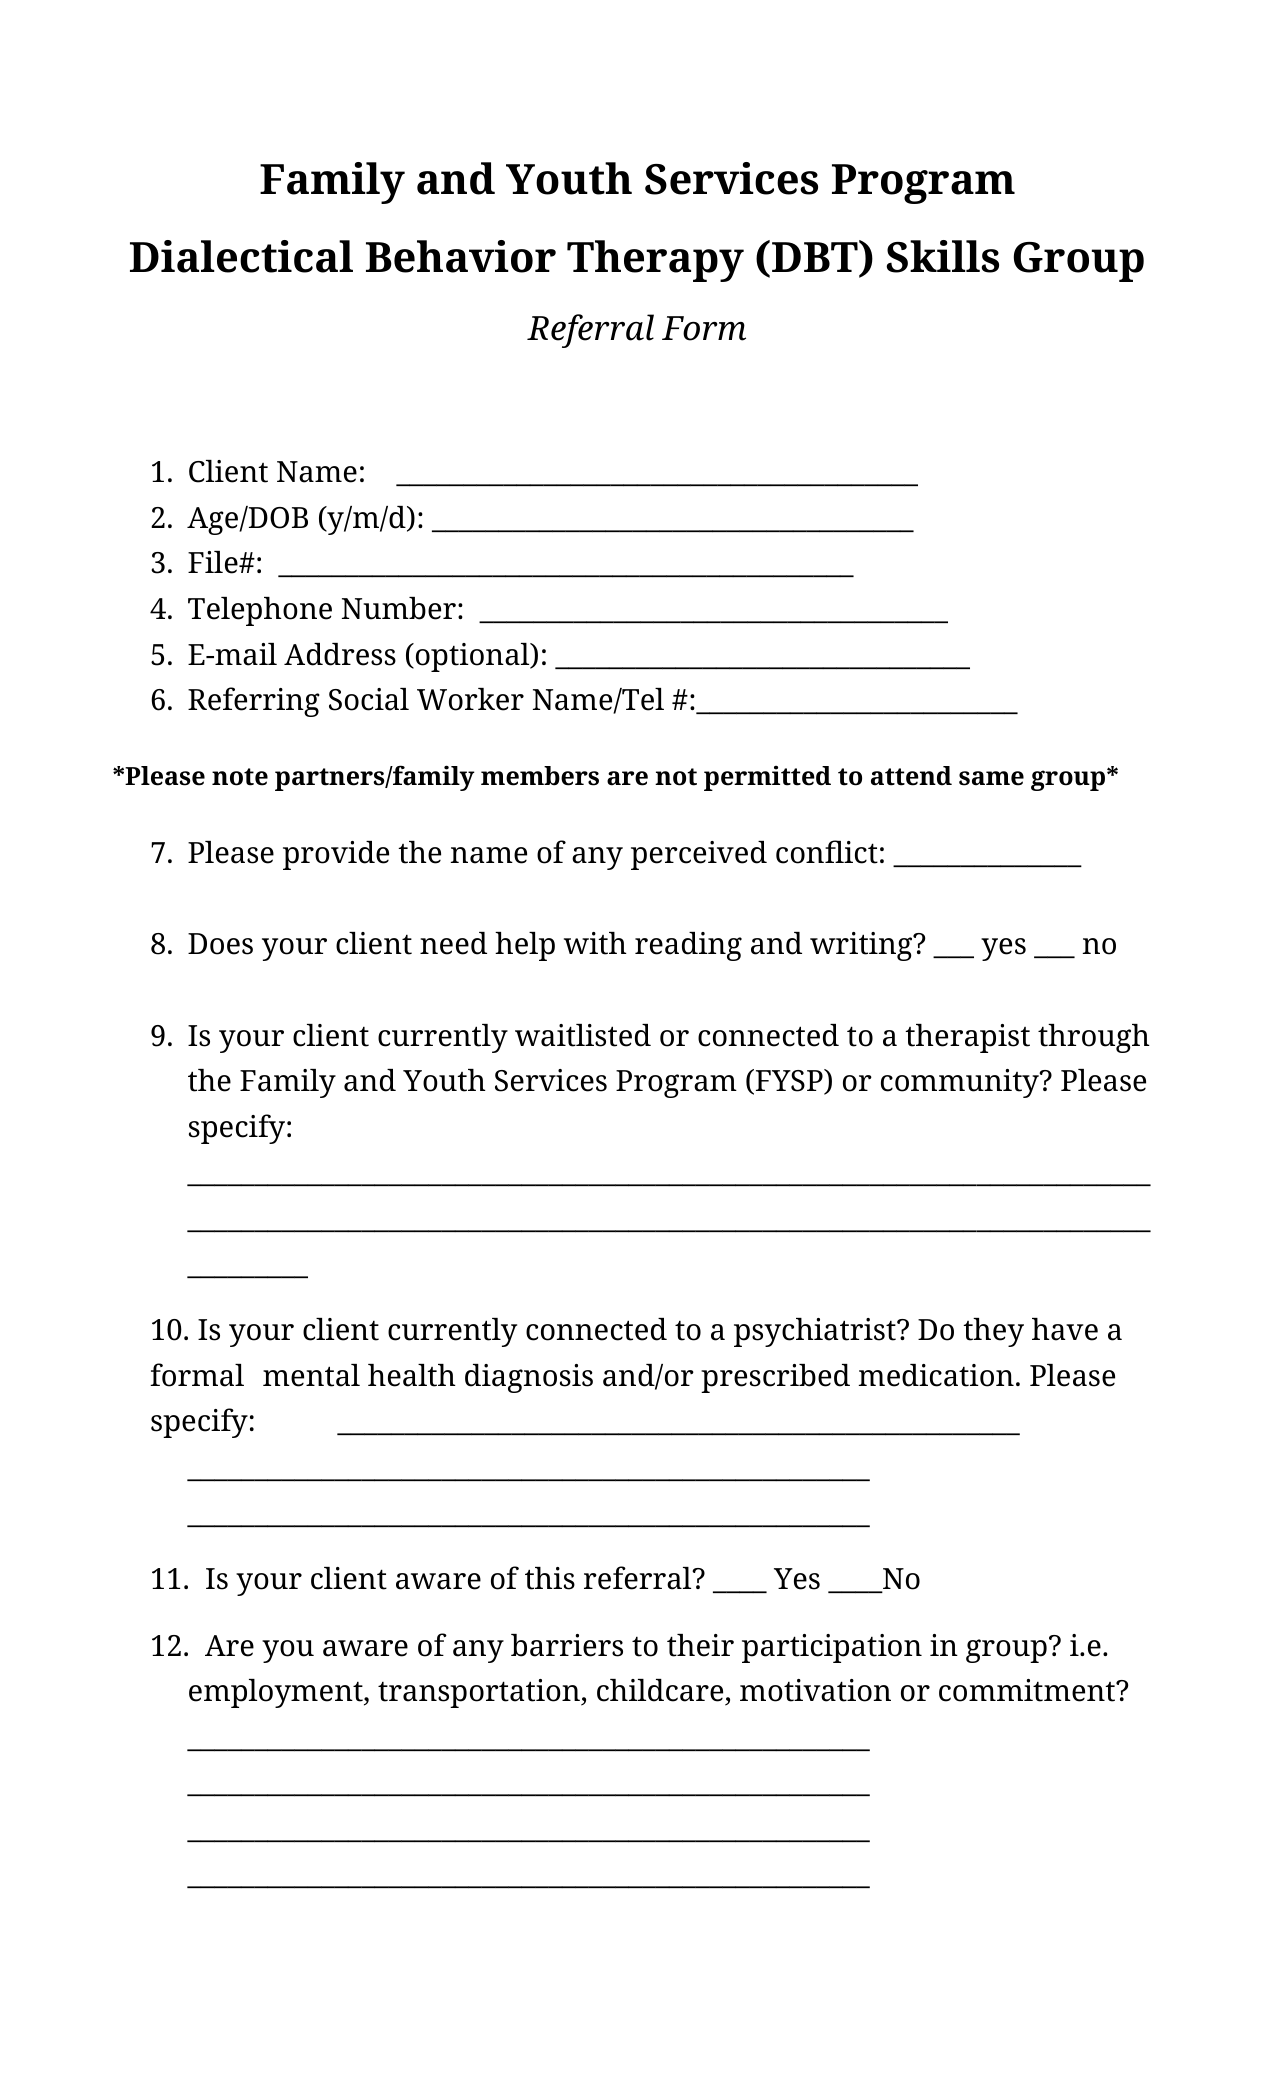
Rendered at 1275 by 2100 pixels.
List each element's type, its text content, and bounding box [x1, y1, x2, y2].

list Does your client need help with reading and writing? ___ yes ___ no [150, 923, 1162, 963]
text Dialectical Behavior Therapy (DBT) Skills Group [112, 228, 1162, 284]
list _________________________________________________________________________________________________________________________________________________________ [187, 1152, 1162, 1283]
text Family and Youth Services Program [112, 150, 1162, 207]
list File#: ___________________________________________ [150, 542, 1162, 582]
text 11. Is your client aware of this referral? ____ Yes ____No [150, 1558, 1162, 1598]
list Is your client currently waitlisted or connected to a therapist through the Family and Youth Services Program (FYSP) or community? Please specify: [150, 1015, 1162, 1146]
list E-mail Address (optional): _______________________________ [150, 634, 1162, 673]
list Telephone Number: ___________________________________ [150, 588, 1162, 628]
text 12. Are you aware of any barriers to their participation in group? i.e. employment, transportation, childcare, motivation or commitment? ___________________________________________________ ___________________________________________________ ___________________________________________________ ___________________________________________________ [150, 1625, 1162, 1893]
list Please provide the name of any perceived conflict: ______________ [150, 832, 1162, 872]
text Referral Form [112, 305, 1162, 351]
list *Please note partners/family members are not permitted to attend same group* [112, 759, 1162, 793]
list Referring Social Worker Name/Tel #:________________________ [150, 679, 1162, 719]
list Age/DOB (y/m/d): ____________________________________ [150, 497, 1162, 537]
text 10. Is your client currently connected to a psychiatrist? Do they have a formal mental health diagnosis and/or prescribed medication. Please specify: ___________________________________________________ ___________________________________________________ ___________________________________________________ [150, 1309, 1162, 1532]
list Client Name: _______________________________________ [150, 451, 1162, 491]
